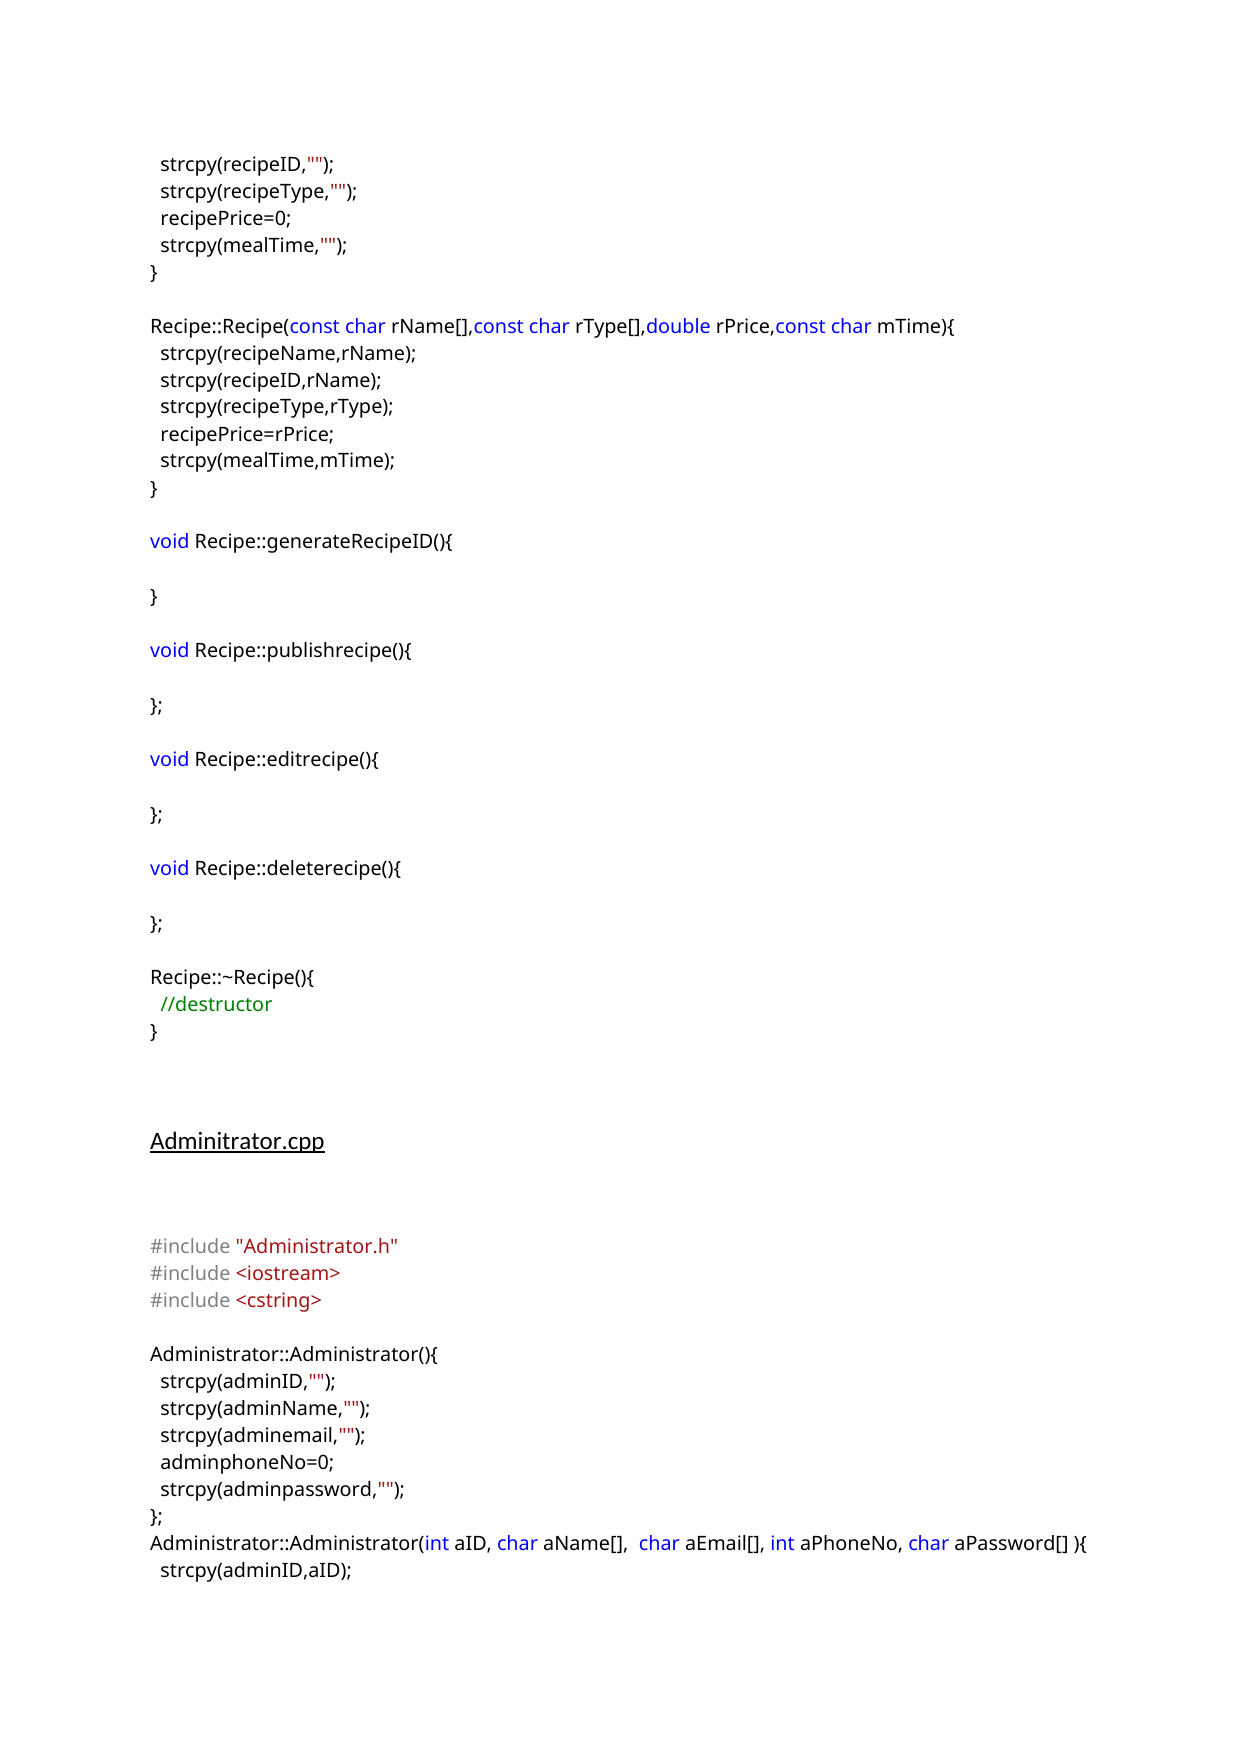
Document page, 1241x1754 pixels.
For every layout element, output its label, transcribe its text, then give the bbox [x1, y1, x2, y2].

text strcpy(recipeType,""); [150, 177, 1090, 204]
text Recipe::Recipe(const char rName[],const char rType[],double rPrice,const char mTime){ [150, 312, 1090, 339]
text strcpy(mealTime,mTime); [150, 447, 1090, 474]
text } [150, 258, 1090, 285]
text strcpy(adminpassword,""); [150, 1476, 1090, 1502]
text #include <iostream> [150, 1260, 1090, 1287]
text Administrator::Administrator(){ [150, 1341, 1090, 1368]
text strcpy(recipeID,rName); [150, 366, 1090, 393]
text } [150, 474, 1090, 501]
text strcpy(adminName,""); [150, 1394, 1090, 1422]
text recipePrice=rPrice; [150, 420, 1090, 447]
text }; [150, 801, 1090, 828]
text }; [150, 909, 1090, 937]
text #include <cstring> [150, 1287, 1090, 1314]
text strcpy(adminID,""); [150, 1368, 1090, 1394]
text strcpy(adminemail,""); [150, 1422, 1090, 1448]
text Adminitrator.cpp [150, 1125, 1090, 1156]
text strcpy(recipeID,""); [150, 150, 1090, 177]
text void Recipe::generateRecipeID(){ [150, 528, 1090, 555]
text void Recipe::deleterecipe(){ [150, 854, 1090, 882]
text } [150, 1017, 1090, 1044]
text strcpy(recipeType,rType); [150, 393, 1090, 420]
text strcpy(mealTime,""); [150, 231, 1090, 258]
text void Recipe::publishrecipe(){ [150, 637, 1090, 664]
text strcpy(adminID,aID); [150, 1556, 1090, 1583]
text adminphoneNo=0; [150, 1448, 1090, 1476]
text #include "Administrator.h" [150, 1233, 1090, 1260]
text }; [150, 692, 1090, 719]
text } [150, 583, 1090, 610]
text }; [150, 1502, 1090, 1529]
text Administrator::Administrator(int aID, char aName[], char aEmail[], int aPhoneNo, char aPassword[] ){ [150, 1529, 1090, 1556]
text Recipe::~Recipe(){ [150, 963, 1090, 991]
text recipePrice=0; [150, 204, 1090, 231]
text //destructor [150, 991, 1090, 1017]
text strcpy(recipeName,rName); [150, 339, 1090, 366]
text void Recipe::editrecipe(){ [150, 746, 1090, 773]
